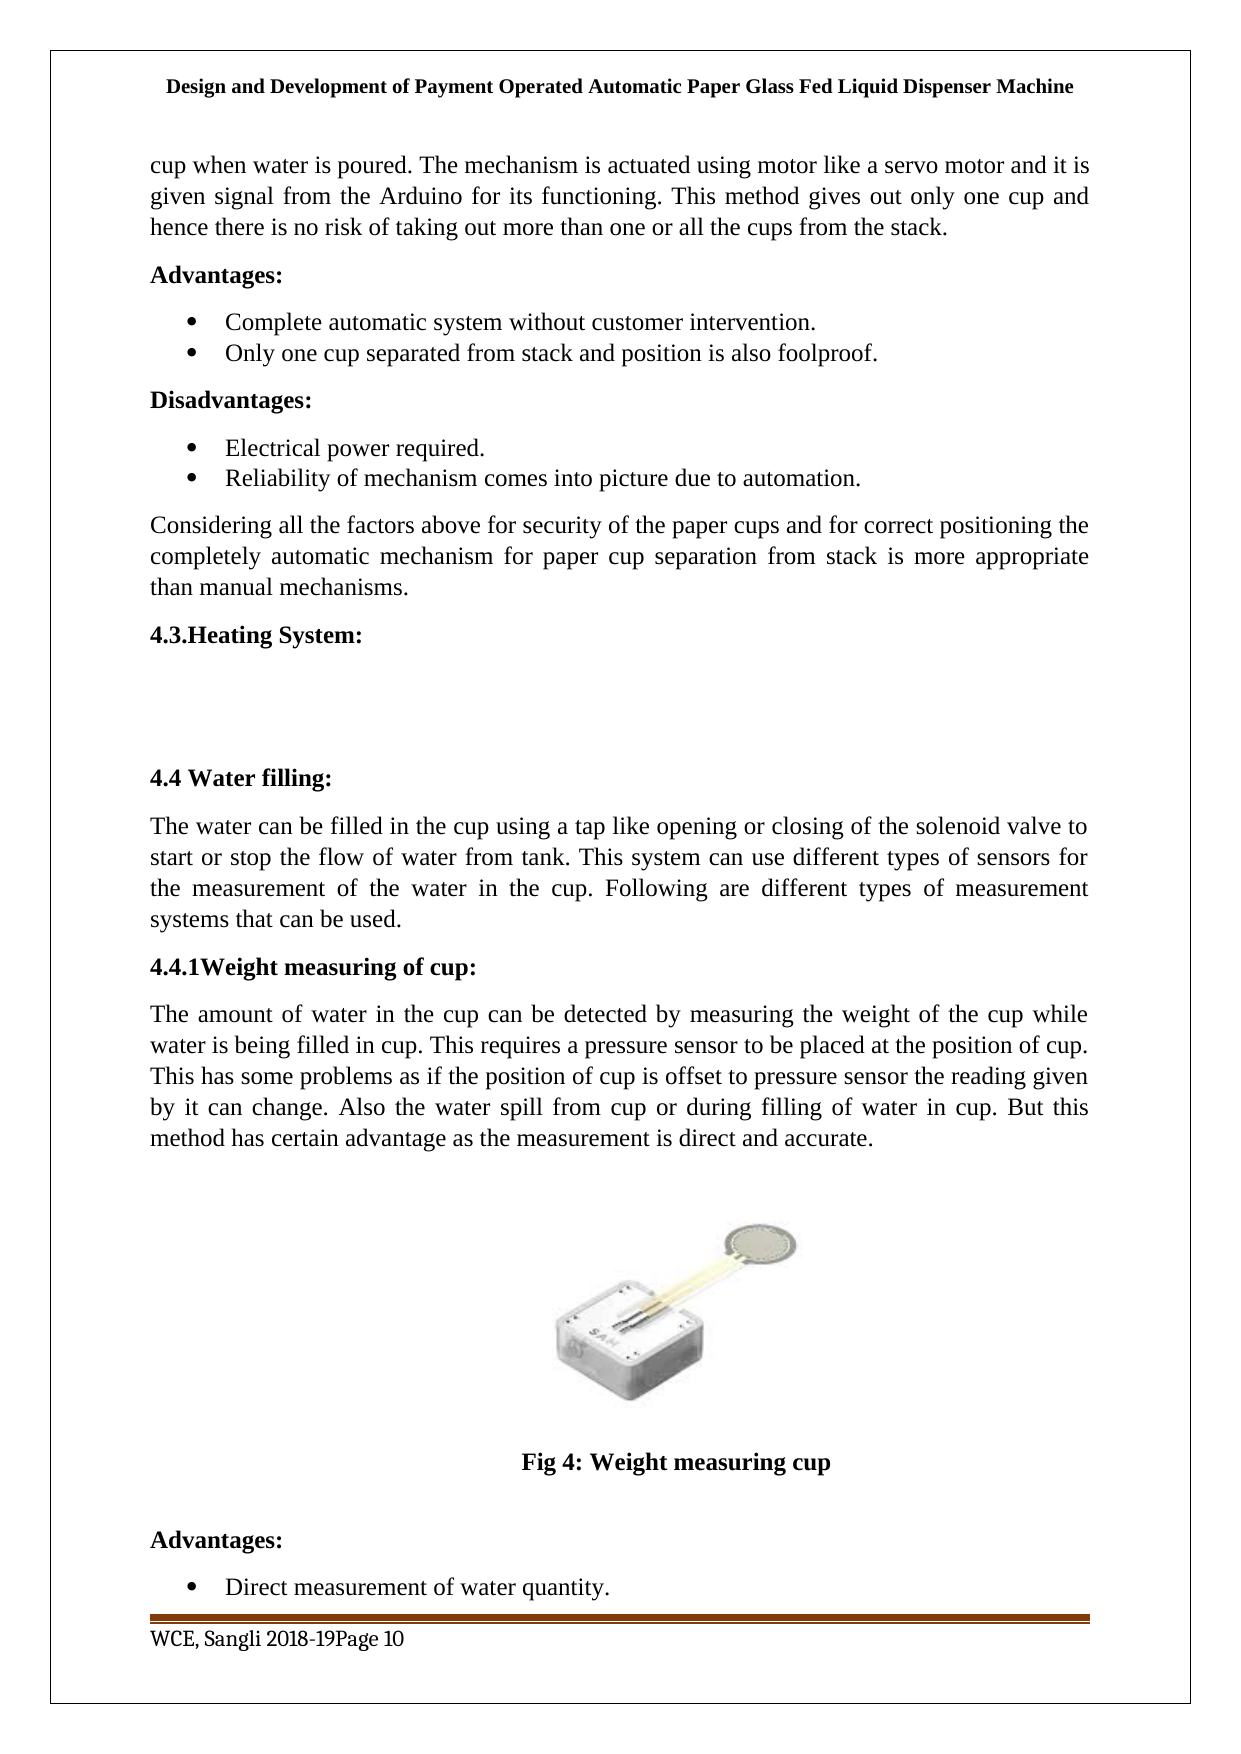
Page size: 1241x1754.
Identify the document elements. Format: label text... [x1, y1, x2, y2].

text The amount of water in the cup can be detected by measuring the weight of the cup while water is being filled in cup. This requires a pressure sensor to be placed at the position of cup. This has some problems as if the position of cup is offset to pressure sensor the reading given by it can change. Also the water spill from cup or during filling of water in cup. But this method has certain advantage as the measurement is direct and accurate. [150, 999, 1090, 1152]
list Direct measurement of water quantity. [187, 1572, 1090, 1601]
text Advantages: [150, 1525, 1090, 1553]
text Advantages: [150, 260, 1090, 288]
text 4.4 Water filling: [150, 763, 1090, 792]
text Disadvantages: [150, 385, 1090, 414]
list Electrical power required. [187, 433, 1090, 461]
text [150, 150, 1090, 241]
list Reliability of mechanism comes into picture due to automation. [187, 463, 1090, 492]
text The water can be filled in the cup using a tap like opening or closing of the solenoid valve to start or stop the flow of water from tank. This system can use different types of sensors for the measurement of the water in the cup. Following are different types of measurement systems that can be used. [150, 811, 1090, 933]
list Complete automatic system without customer intervention. [187, 307, 1090, 336]
list Only one cup separated from stack and position is also foolproof. [187, 338, 1090, 367]
picture [452, 1171, 901, 1446]
text 4.3.Heating System: [150, 620, 1090, 649]
list Fig 4: Weight measuring cup [262, 1447, 1090, 1476]
text 4.4.1Weight measuring of cup: [150, 952, 1090, 980]
text Considering all the factors above for security of the paper cups and for correct positioning the completely automatic mechanism for paper cup separation from stack is more appropriate than manual mechanisms. [150, 510, 1090, 601]
